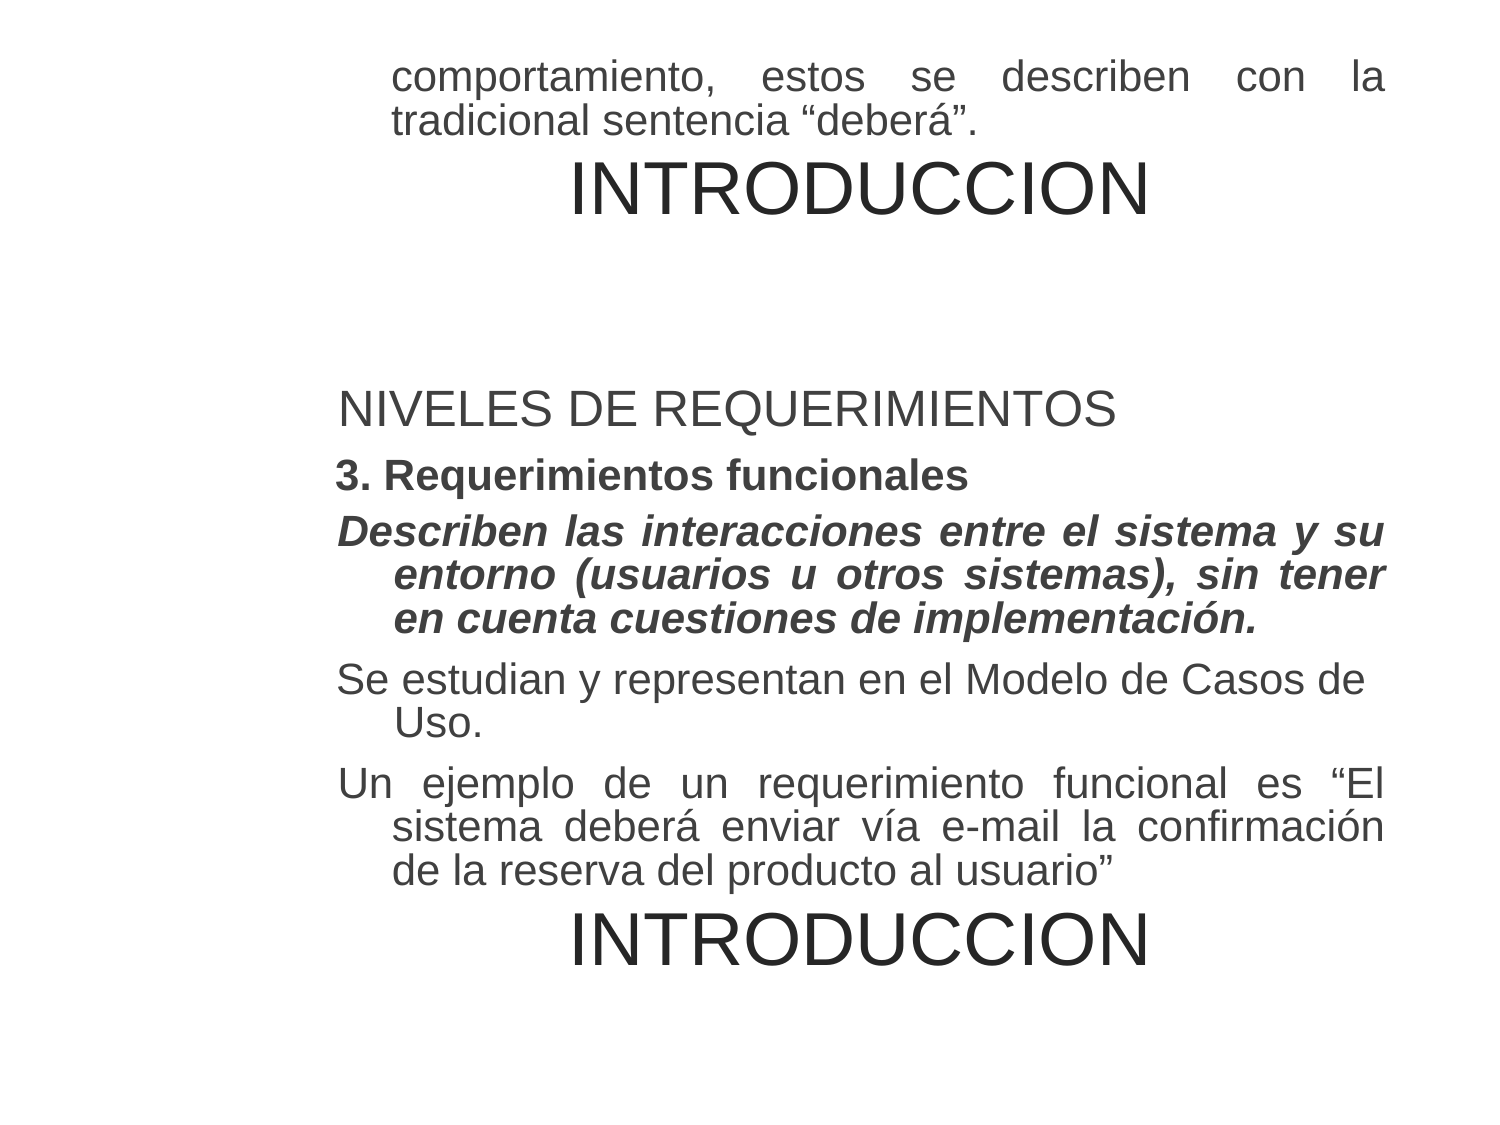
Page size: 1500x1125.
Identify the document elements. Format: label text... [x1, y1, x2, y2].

text Se estudian y representan en el Modelo de Casos de Uso. [336, 660, 1386, 746]
text NIVELES DE REQUERIMIENTOS [338, 378, 1453, 437]
text Describen las interacciones entre el sistema y su entorno (usuarios u otros sistemas), sin tener en cuenta cuestiones de implementación. [337, 511, 1391, 642]
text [334, 57, 1386, 144]
text 3. Requerimientos funcionales [335, 449, 1453, 500]
text INTRODUCCION [34, 144, 1151, 230]
text INTRODUCCION [34, 895, 1151, 981]
text Un ejemplo de un requerimiento funcional es “El sistema deberá enviar vía e-mail la confirmación de la reserva del producto al usuario” [337, 763, 1386, 895]
